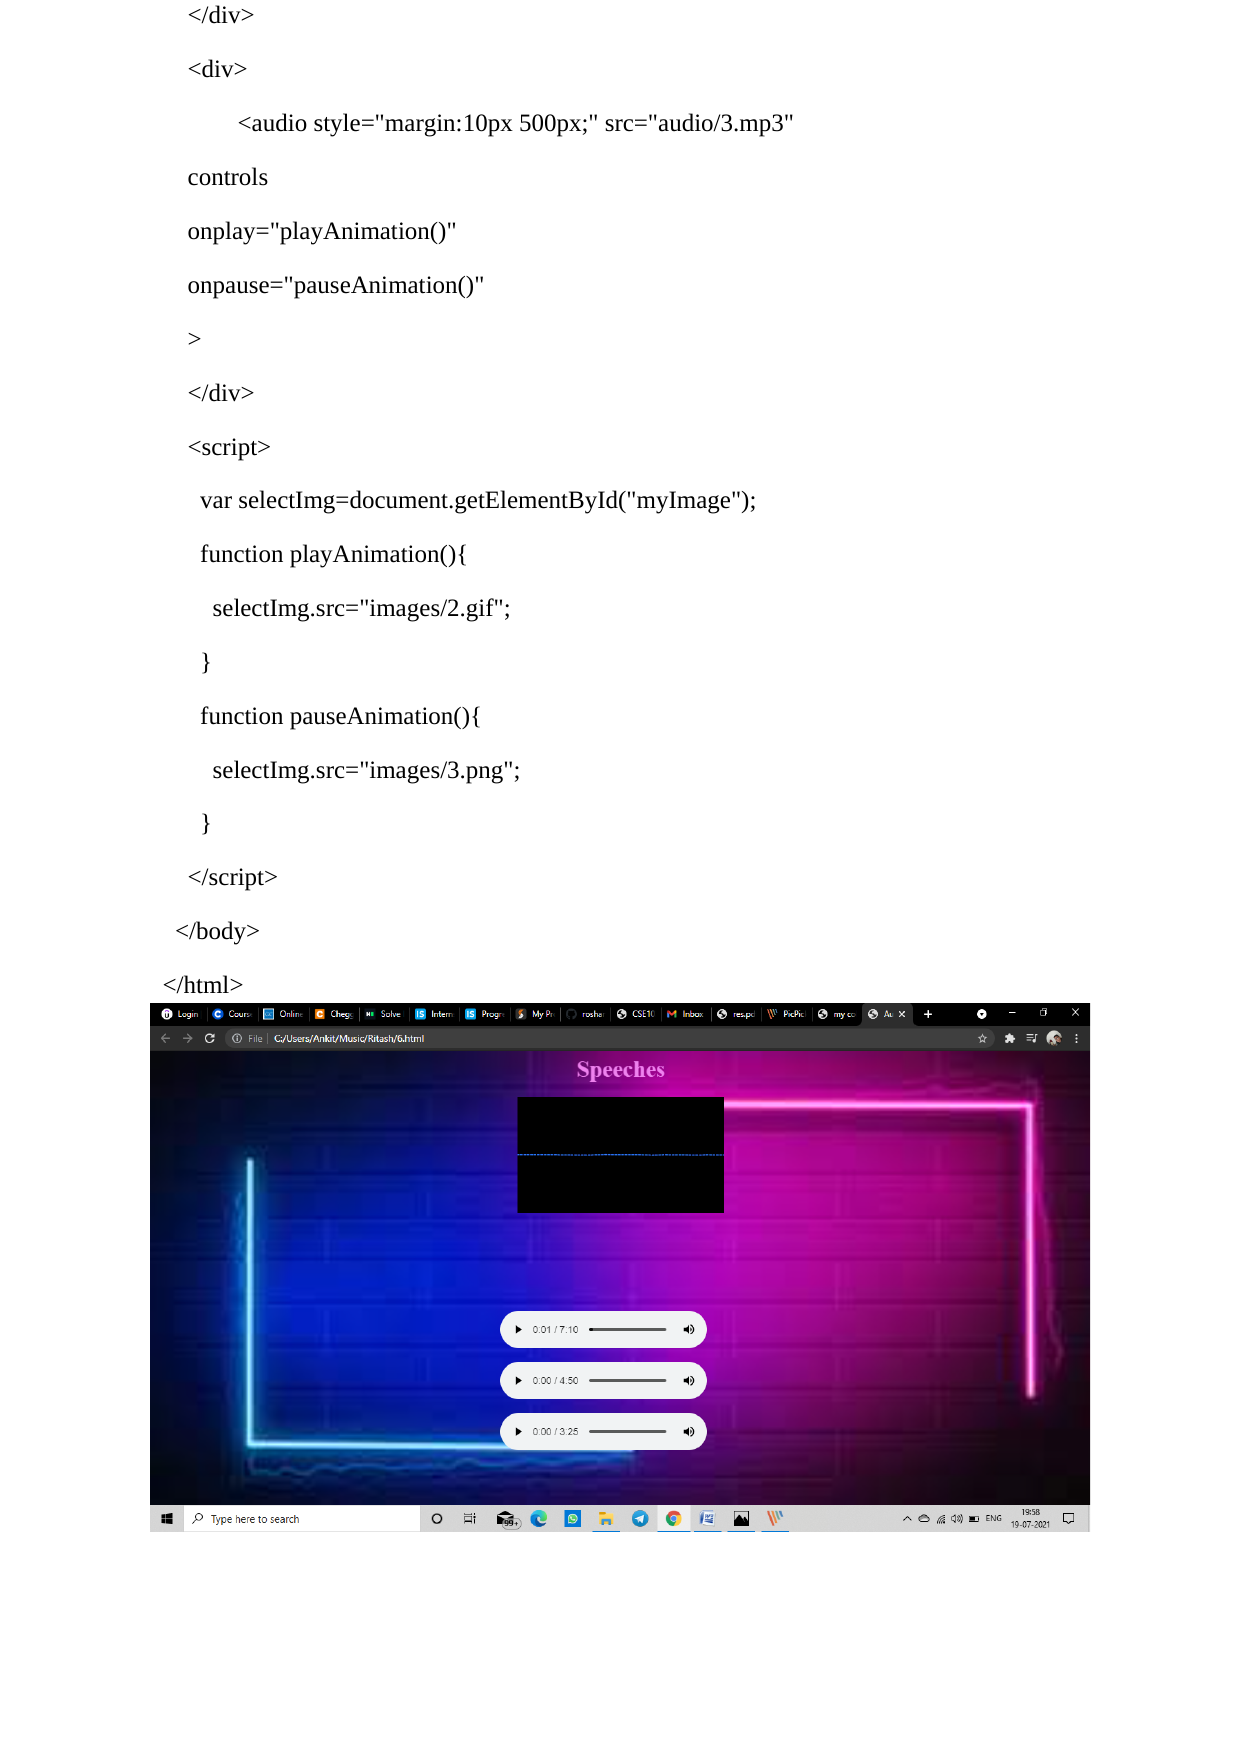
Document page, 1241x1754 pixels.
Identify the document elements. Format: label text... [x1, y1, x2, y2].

text } [150, 647, 1090, 676]
text } [150, 808, 1090, 837]
text function playAnimation(){ [150, 539, 1090, 568]
text controls [150, 162, 1090, 191]
text selectImg.src="images/2.gif"; [150, 593, 1090, 622]
text var selectImg=document.getElementById("myImage"); [150, 485, 1090, 514]
text <audio style="margin:10px 500px;" src="audio/3.mp3" [150, 108, 1090, 136]
text </body> [150, 916, 1090, 945]
text </script> [150, 862, 1090, 891]
text <div> [150, 54, 1090, 83]
text onpause="pauseAnimation()" [150, 270, 1090, 299]
text onplay="playAnimation()" [150, 216, 1090, 245]
text </div> [150, 378, 1090, 406]
text function pauseAnimation(){ [150, 701, 1090, 729]
text </div> [150, 0, 1090, 29]
text </html> [150, 970, 1090, 1003]
text > [150, 324, 1090, 353]
text <script> [150, 432, 1090, 460]
text selectImg.src="images/3.png"; [150, 755, 1090, 783]
picture [150, 1003, 1091, 1532]
